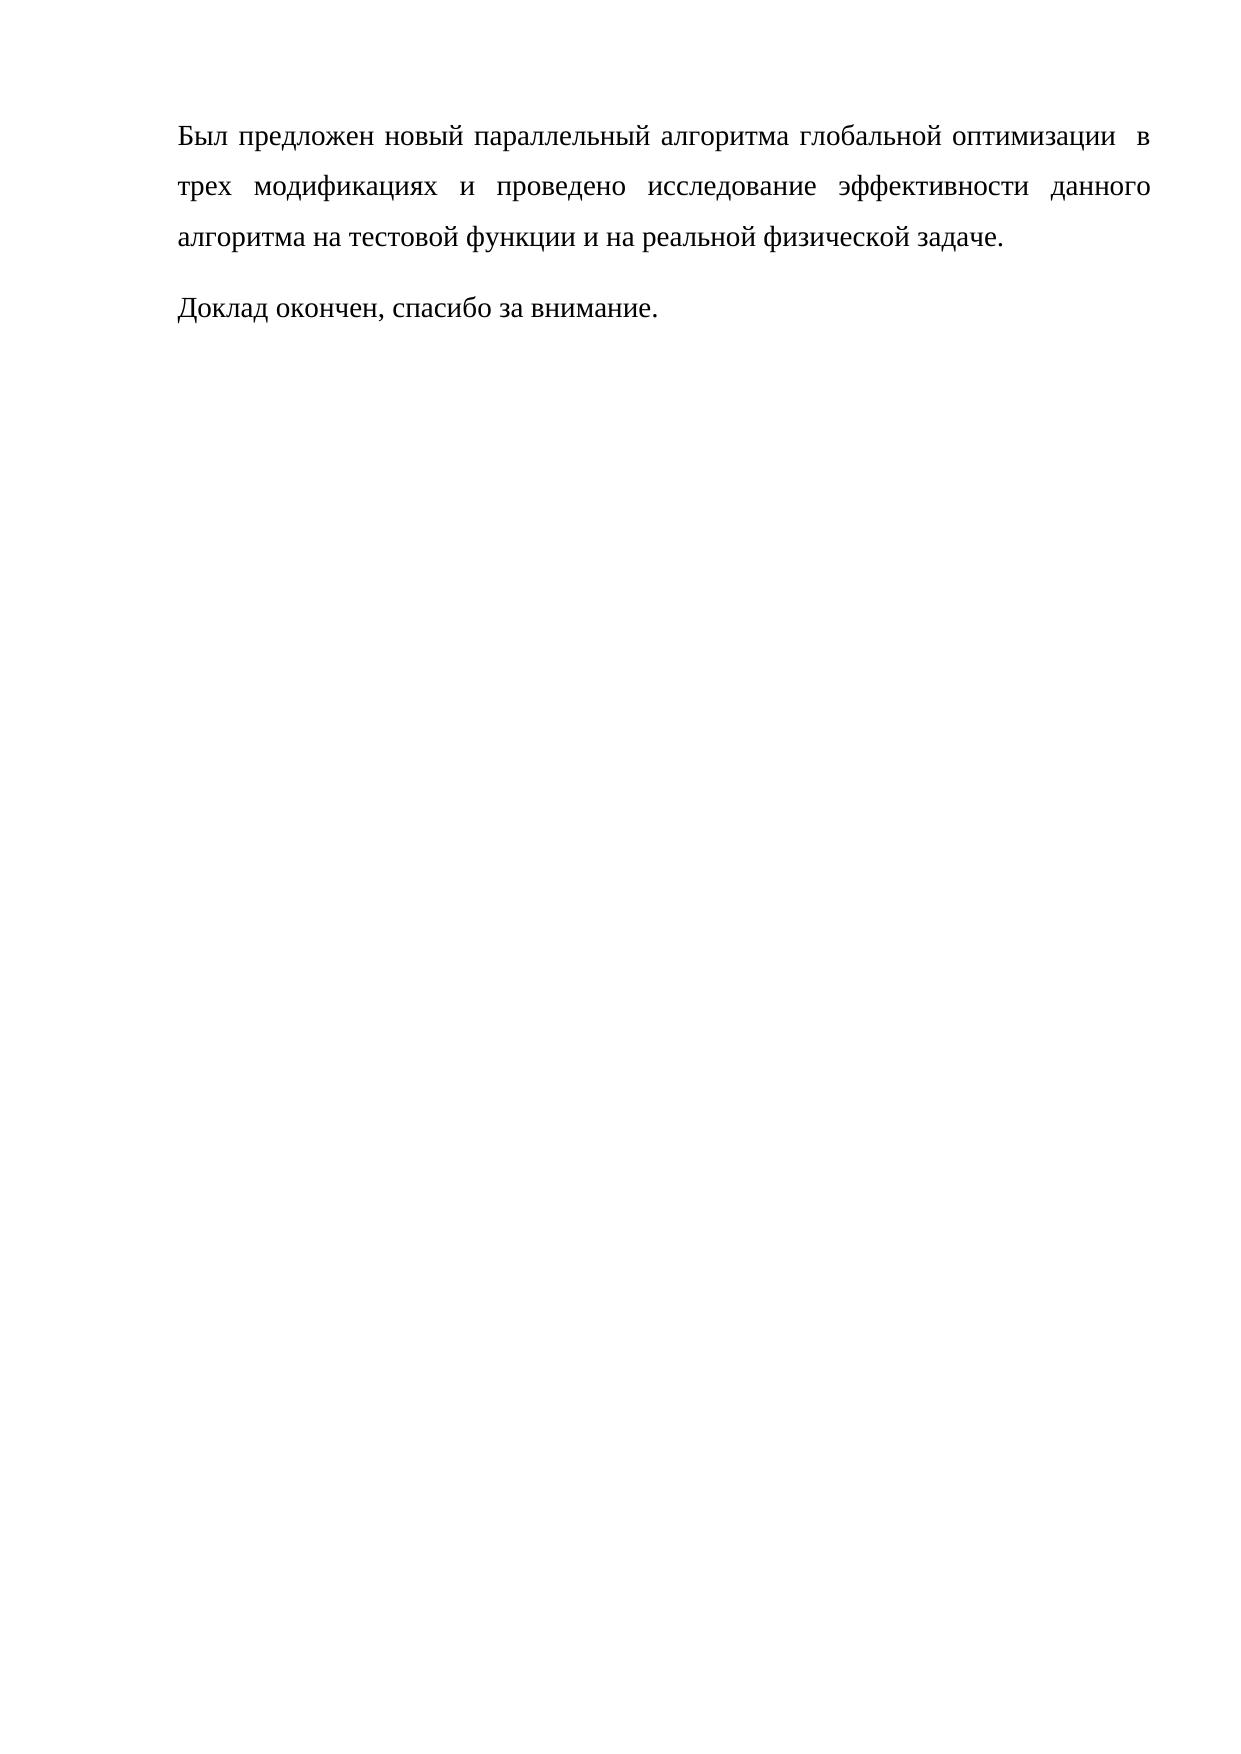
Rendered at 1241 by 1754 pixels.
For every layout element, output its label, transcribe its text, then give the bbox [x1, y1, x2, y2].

text Был предложен новый параллельный алгоритма глобальной оптимизации в трех модификациях и проведено исследование эффективности данного алгоритма на тестовой функции и на реальной физической задаче. [177, 118, 1152, 252]
text Доклад окончен, спасибо за внимание. [177, 290, 1152, 323]
